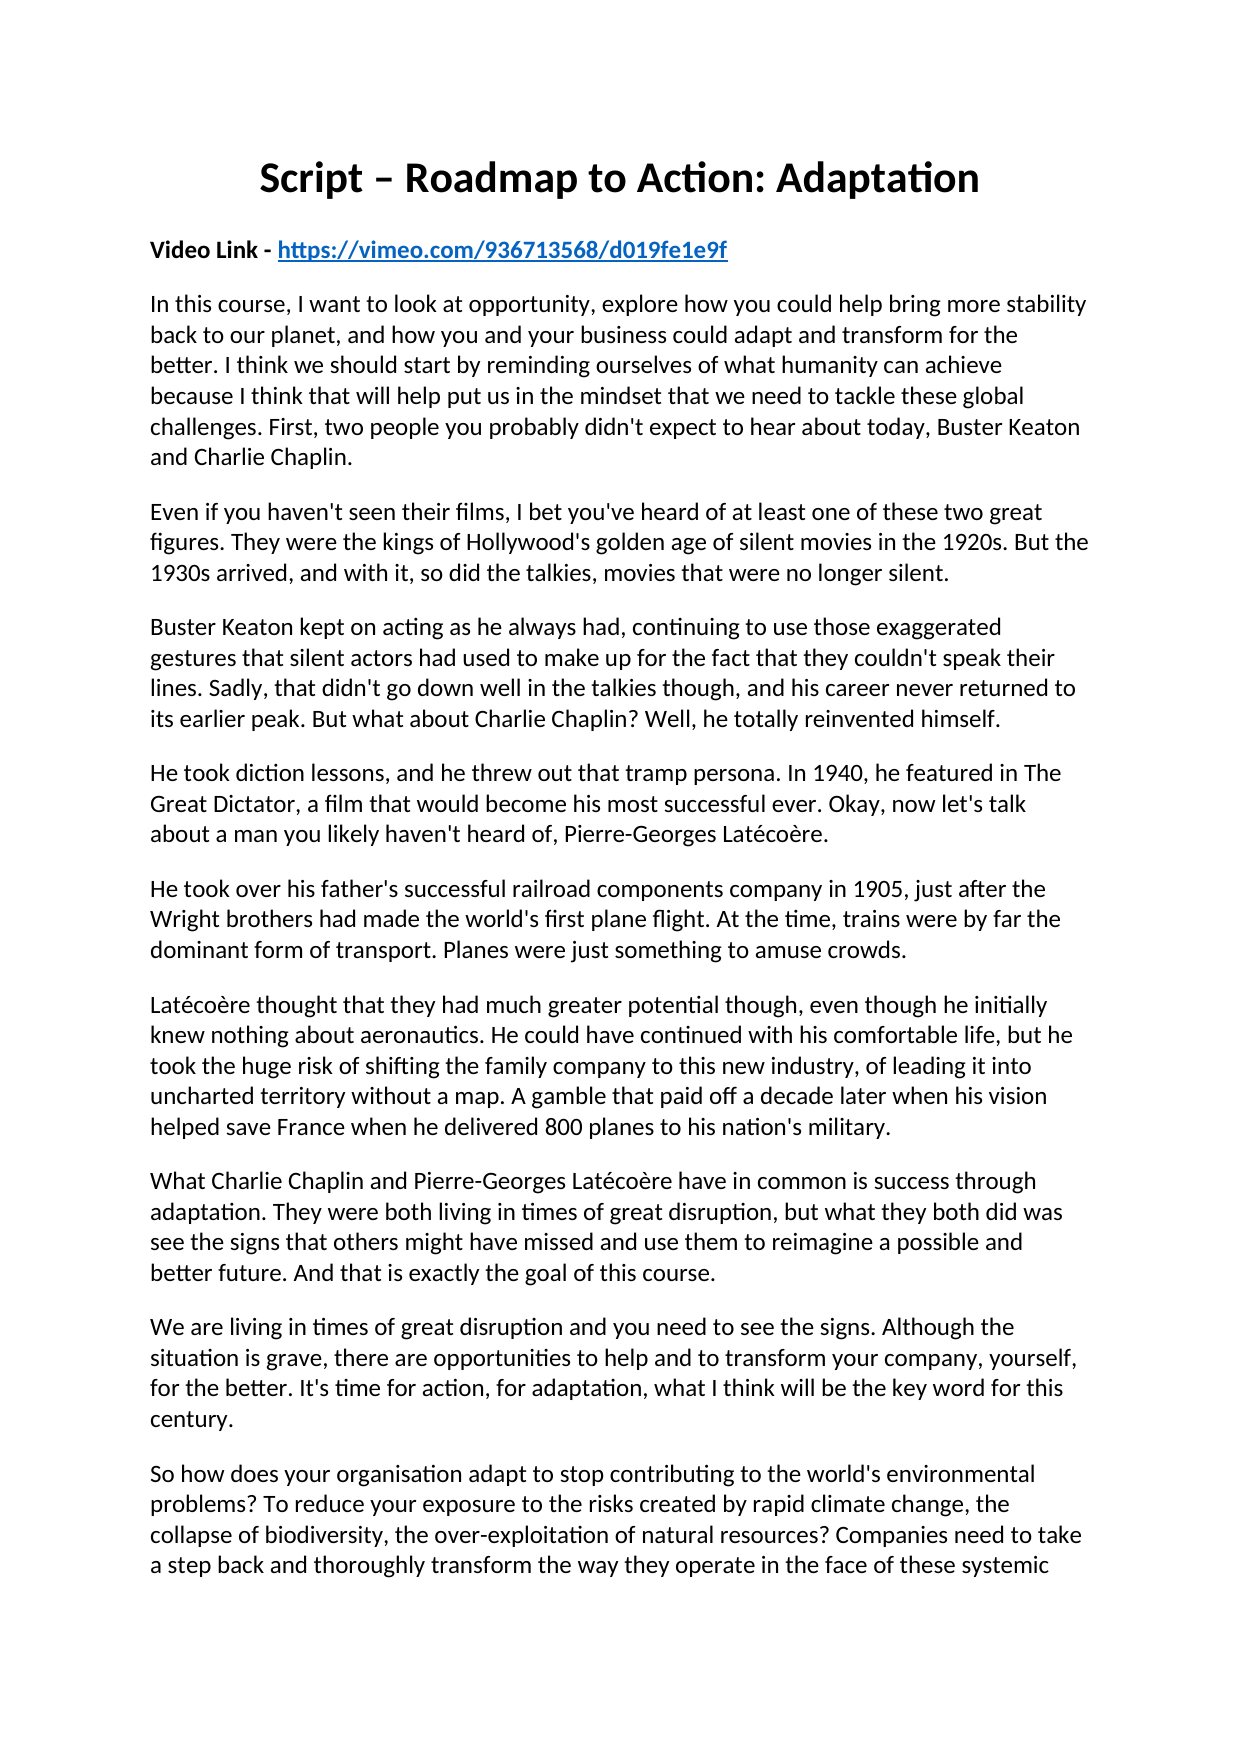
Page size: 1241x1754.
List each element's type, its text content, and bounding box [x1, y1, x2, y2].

text We are living in times of great disruption and you need to see the signs. Although the situation is grave, there are opportunities to help and to transform your company, yourself, for the better. It's time for action, for adaptation, what I think will be the key word for this century. [150, 1312, 1090, 1434]
text Script – Roadmap to Action: Adaptation [150, 150, 1090, 203]
text What Charlie Chaplin and Pierre-Georges Latécoère have in common is success through adaptation. They were both living in times of great disruption, but what they both did was see the signs that others might have missed and use them to reimagine a possible and better future. And that is exactly the goal of this course. [150, 1165, 1090, 1287]
text He took diction lessons, and he threw out that tramp persona. In 1940, he featured in The Great Dictator, a film that would become his most successful ever. Okay, now let's talk about a man you likely haven't heard of, Pierre-Georges Latécoère. [150, 757, 1090, 849]
text Video Link - https://vimeo.com/936713568/d019fe1e9f [150, 234, 1090, 264]
text Buster Keaton kept on acting as he always had, continuing to use those exaggerated gestures that silent actors had used to make up for the fact that they couldn't speak their lines. Sadly, that didn't go down well in the talkies though, and his career never returned to its earlier peak. But what about Charlie Chaplin? Well, he totally reinvented himself. [150, 611, 1090, 733]
text Even if you haven't seen their films, I bet you've heard of at least one of these two great figures. They were the kings of Hollywood's golden age of silent movies in the 1920s. But the 1930s arrived, and with it, so did the talkies, movies that were no longer silent. [150, 496, 1090, 587]
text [150, 1458, 1090, 1580]
text He took over his father's successful railroad components company in 1905, just after the Wright brothers had made the world's first plane flight. At the time, trains were by far the dominant form of transport. Planes were just something to amuse crowds. [150, 873, 1090, 965]
text In this course, I want to look at opportunity, explore how you could help bring more stability back to our planet, and how you and your business could adapt and transform for the better. I think we should start by reminding ourselves of what humanity can achieve because I think that will help put us in the mindset that we need to tackle these global challenges. First, two people you probably didn't expect to hear about today, Buster Keaton and Charlie Chaplin. [150, 288, 1090, 472]
text Latécoère thought that they had much greater potential though, even though he initially knew nothing about aeronautics. He could have continued with his comfortable life, but he took the huge risk of shifting the family company to this new industry, of leading it into uncharted territory without a map. A gamble that paid off a decade later when his vision helped save France when he delivered 800 planes to his nation's military. [150, 989, 1090, 1141]
